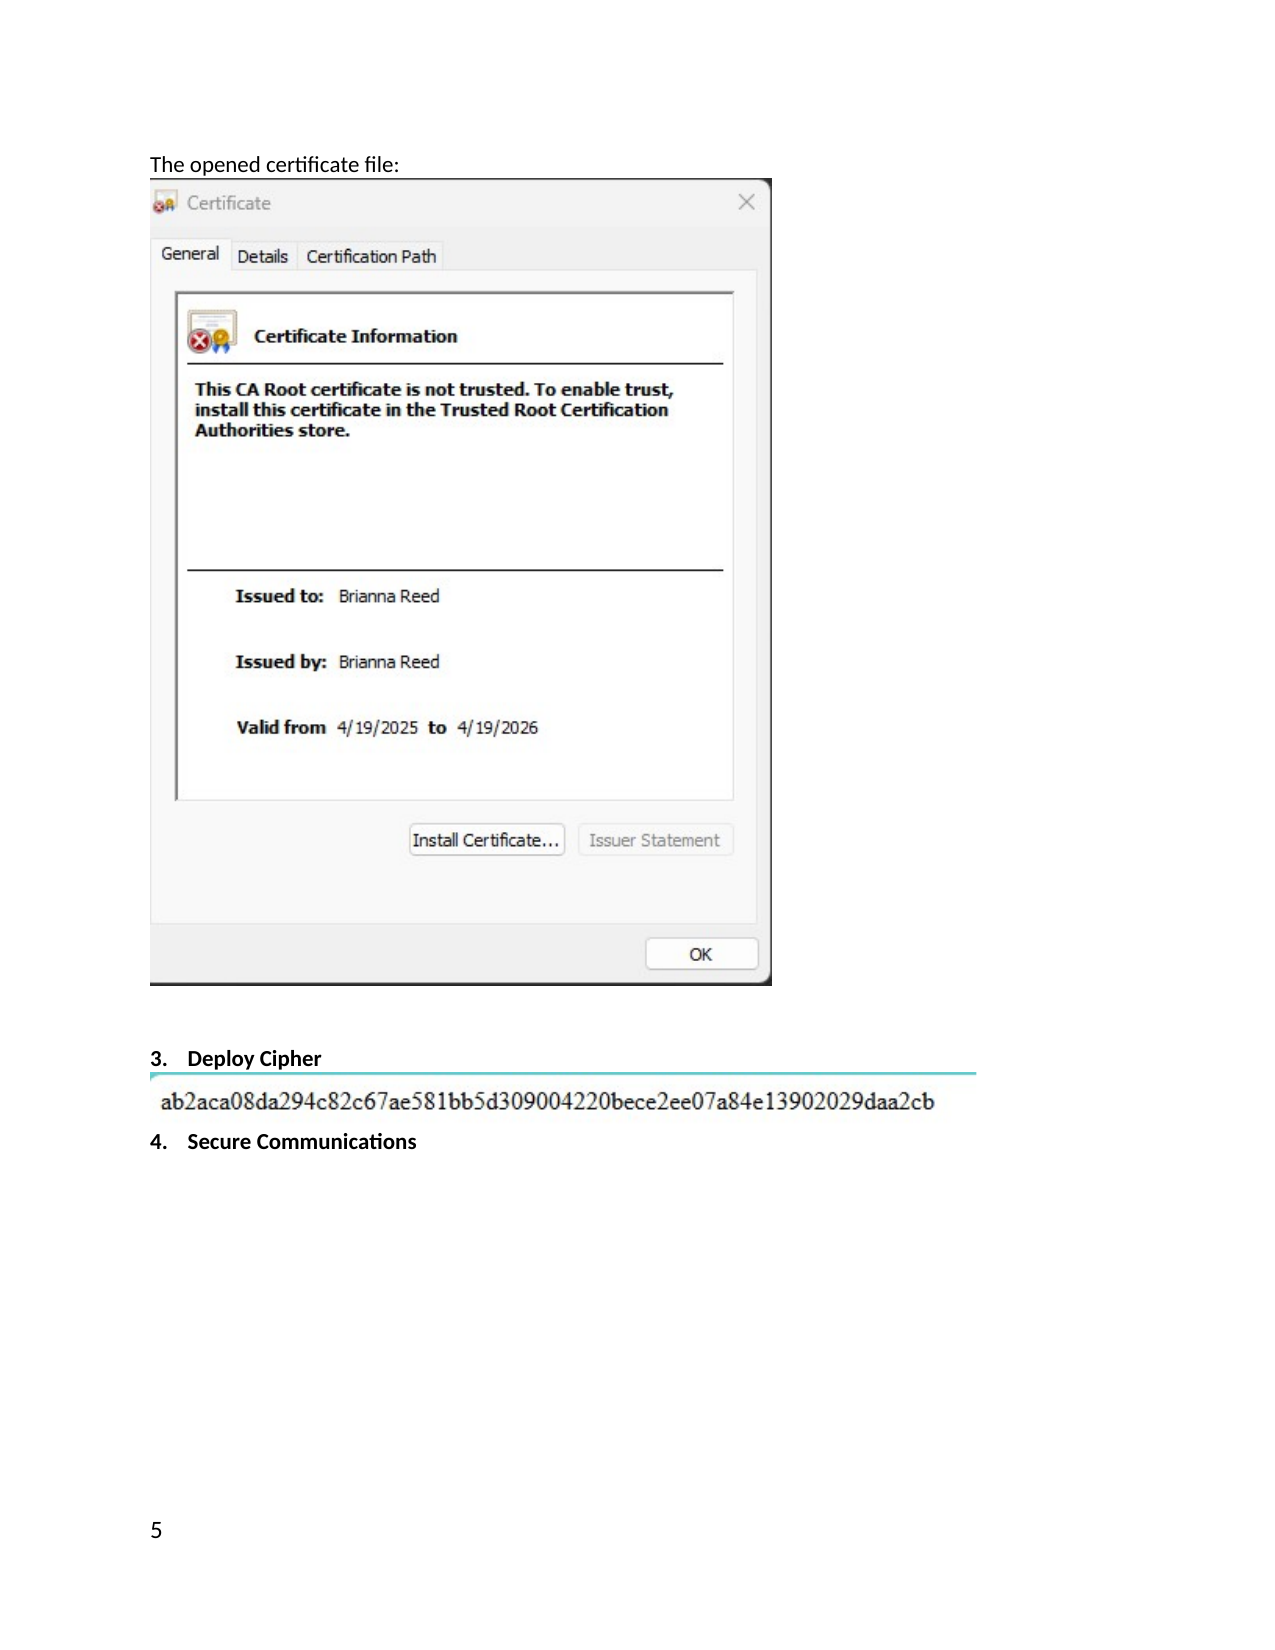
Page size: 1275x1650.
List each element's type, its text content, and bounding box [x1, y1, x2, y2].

picture [150, 178, 772, 986]
subtitle Secure Communications [150, 1127, 1125, 1155]
subtitle Deploy Cipher [150, 1044, 1125, 1072]
picture [150, 1072, 977, 1127]
